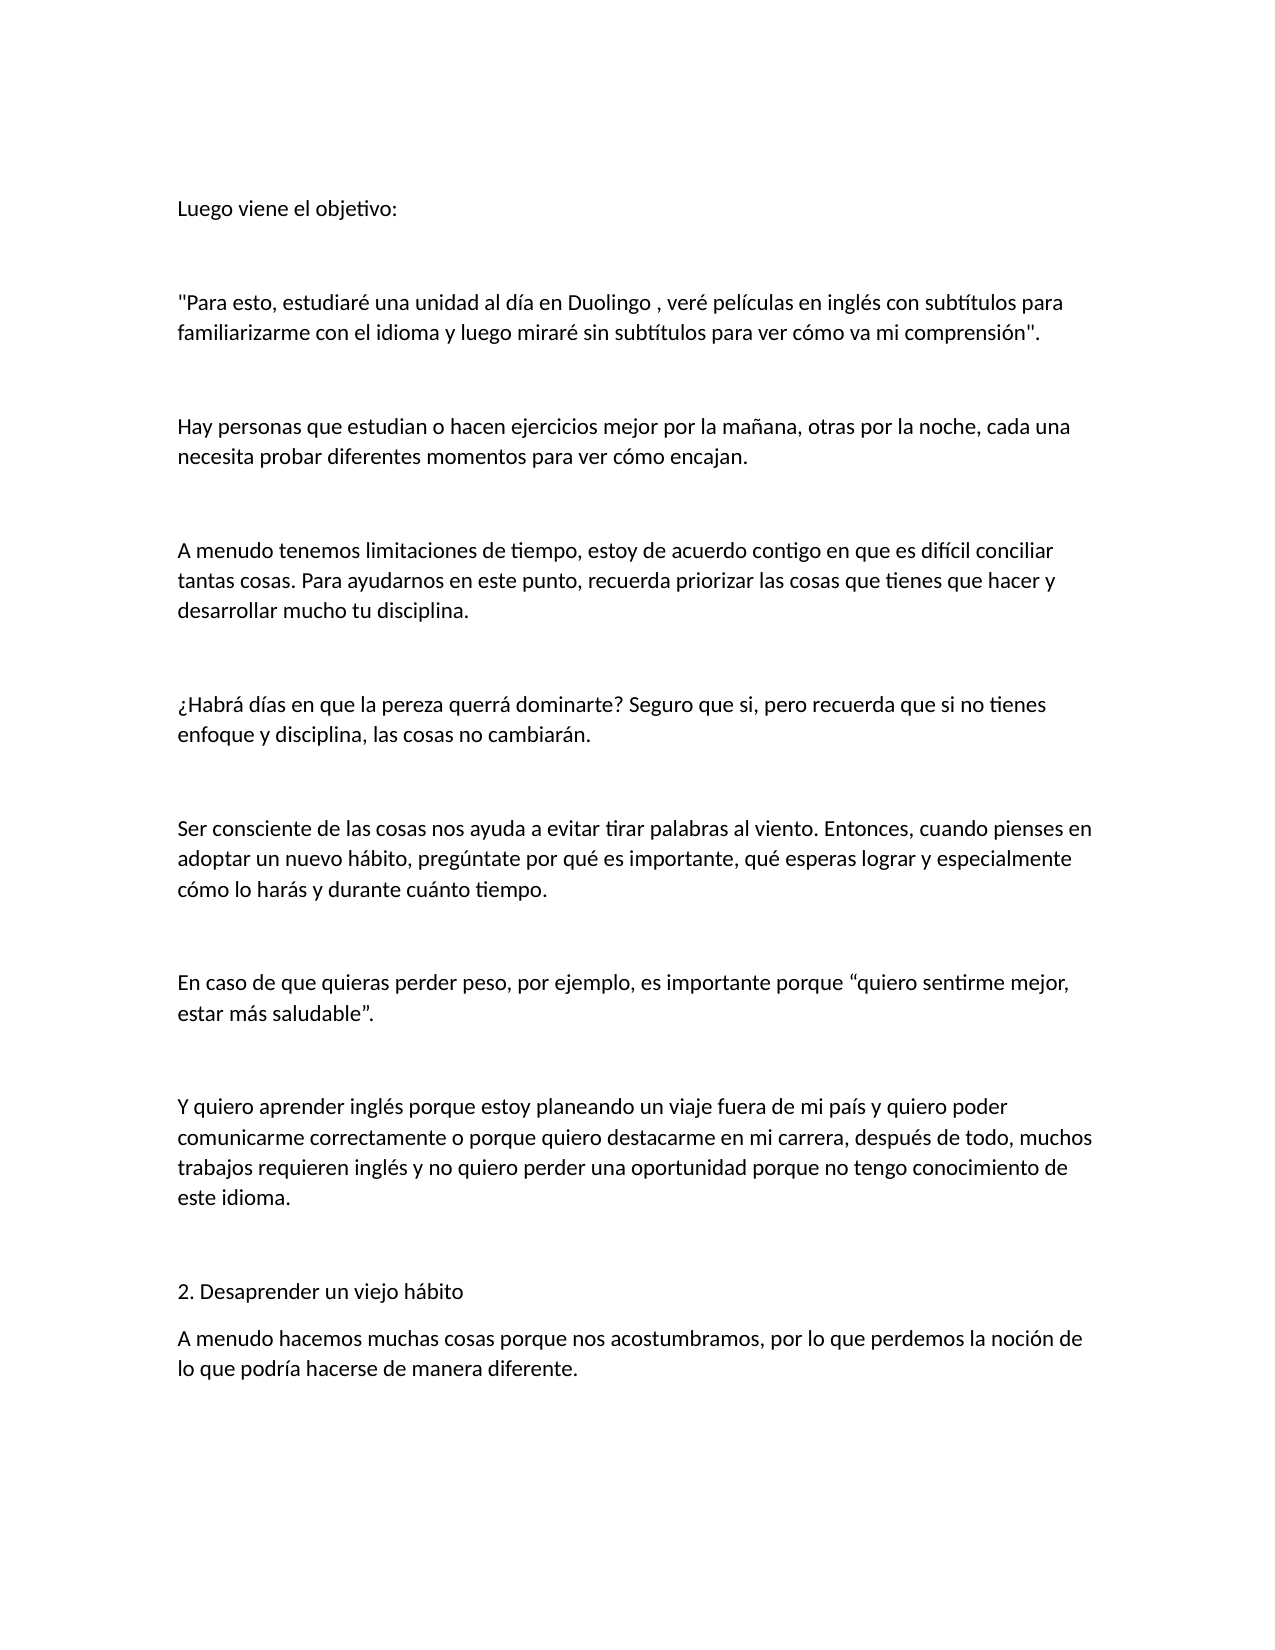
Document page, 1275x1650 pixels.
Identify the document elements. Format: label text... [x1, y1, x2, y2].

text 2. Desaprender un viejo hábito [177, 1277, 1098, 1305]
text ¿Habrá días en que la pereza querrá dominarte? Seguro que si, pero recuerda que si no tienes enfoque y disciplina, las cosas no cambiarán. [177, 690, 1098, 748]
text A menudo hacemos muchas cosas porque nos acostumbramos, por lo que perdemos la noción de lo que podría hacerse de manera diferente. [177, 1324, 1098, 1382]
text A menudo tenemos limitaciones de tiempo, estoy de acuerdo contigo en que es difícil conciliar tantas cosas. Para ayudarnos en este punto, recuerda priorizar las cosas que tienes que hacer y desarrollar mucho tu disciplina. [177, 536, 1098, 624]
text Y quiero aprender inglés porque estoy planeando un viaje fuera de mi país y quiero poder comunicarme correctamente o porque quiero destacarme en mi carrera, después de todo, muchos trabajos requieren inglés y no quiero perder una oportunidad porque no tengo conocimiento de este idioma. [177, 1092, 1098, 1211]
text En caso de que quieras perder peso, por ejemplo, es importante porque “quiero sentirme mejor, estar más saludable”. [177, 968, 1098, 1027]
text Hay personas que estudian o hacen ejercicios mejor por la mañana, otras por la noche, cada una necesita probar diferentes momentos para ver cómo encajan. [177, 412, 1098, 470]
text Ser consciente de las cosas nos ayuda a evitar tirar palabras al viento. Entonces, cuando pienses en adoptar un nuevo hábito, pregúntate por qué es importante, qué esperas lograr y especialmente cómo lo harás y durante cuánto tiempo. [177, 814, 1098, 903]
text "Para esto, estudiaré una unidad al día en Duolingo , veré películas en inglés con subtítulos para familiarizarme con el idioma y luego miraré sin subtítulos para ver cómo va mi comprensión". [177, 288, 1098, 346]
text Luego viene el objetivo: [177, 194, 1098, 222]
